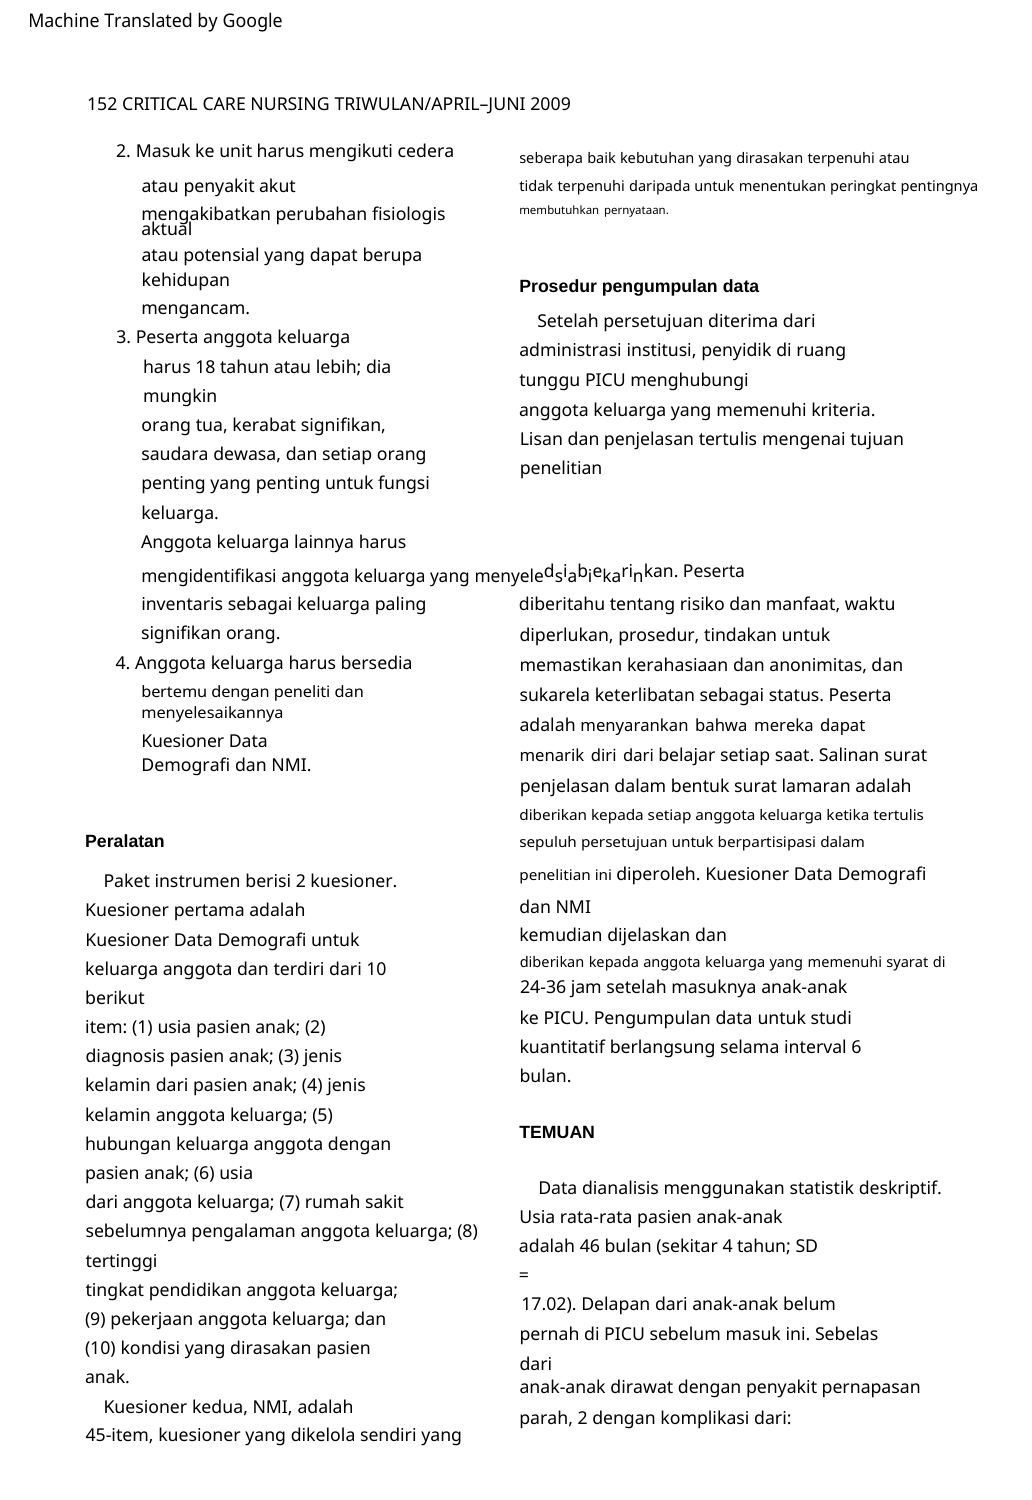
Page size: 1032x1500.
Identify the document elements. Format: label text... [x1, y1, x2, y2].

text 45-item, kuesioner yang dikelola sendiri yang [85, 1423, 485, 1447]
text tidak terpenuhi daripada untuk menentukan peringkat pentingnya [519, 176, 1031, 196]
text item: (1) usia pasien anak; (2) [85, 1015, 485, 1039]
text Paket instrumen berisi 2 kuesioner. Kuesioner pertama adalah [85, 869, 463, 922]
list Anggota keluarga harus bersedia [115, 650, 485, 674]
text 152 CRITICAL CARE NURSING TRIWULAN/APRIL–JUNI 2009 [87, 91, 1031, 115]
text Kuesioner Data Demografi untuk keluarga anggota dan terdiri dari 10 berikut [85, 927, 413, 1009]
subtitle Peralatan [85, 831, 485, 852]
text dari anggota keluarga; (7) rumah sakit sebelumnya pengalaman anggota keluarga; (8) tertinggi [85, 1190, 483, 1272]
text Anggota keluarga lainnya harus [141, 529, 487, 553]
text parah, 2 dengan komplikasi dari: [519, 1405, 1031, 1429]
text tingkat pendidikan anggota keluarga; (9) pekerjaan anggota keluarga; dan (10) kondisi yang dirasakan pasien anak. [85, 1277, 400, 1389]
text membutuhkan pernyataan. [519, 202, 1031, 218]
text mengidentifikasi anggota keluarga yang menyeledsiabiekarinkan. Peserta [141, 559, 1031, 587]
text diberikan kepada anggota keluarga yang memenuhi syarat di [519, 952, 1031, 972]
text inventaris sebagai keluarga paling signifikan orang. [141, 592, 486, 645]
text kemudian dijelaskan dan [519, 928, 1031, 945]
text atau potensial yang dapat berupa kehidupan [141, 243, 487, 291]
text anggota keluarga yang memenuhi kriteria. Lisan dan penjelasan tertulis mengenai tujuan penelitian [519, 397, 912, 479]
text bertemu dengan peneliti dan menyelesaikannya [141, 681, 485, 723]
text Prosedur pengumpulan data [519, 276, 1031, 296]
subtitle TEMUAN [519, 1122, 1031, 1142]
text mengancam. [141, 296, 487, 320]
text 24-36 jam setelah masuknya anak-anak [520, 974, 1031, 998]
text anak-anak dirawat dengan penyakit pernapasan [519, 1381, 1031, 1397]
text mengakibatkan perubahan fisiologis aktual [141, 208, 487, 239]
text Data dianalisis menggunakan statistik deskriptif. [538, 1176, 1031, 1200]
subtitle Machine Translated by Google [28, 7, 1031, 33]
text Kuesioner kedua, NMI, adalah [103, 1394, 485, 1418]
text Setelah persetujuan diterima dari administrasi institusi, penyidik di ruang tunggu PICU menghubungi [519, 309, 879, 391]
list Peserta anggota keluarga harus 18 tahun atau lebih; dia mungkin [116, 325, 397, 407]
text diberitahu tentang risiko dan manfaat, waktu diperlukan, prosedur, tindakan untuk memastikan kerahasiaan dan anonimitas, dan sukarela keterlibatan sebagai status. Peserta adalah menyarankan bahwa mereka dapat menarik diri dari belajar setiap saat. Salinan surat [519, 592, 932, 767]
text Usia rata-rata pasien anak-anak adalah 46 bulan (sekitar 4 tahun; SD = [519, 1204, 820, 1287]
text ke PICU. Pengumpulan data untuk studi kuantitatif berlangsung selama interval 6 bulan. [519, 1005, 913, 1088]
text penjelasan dalam bentuk surat lamaran adalah diberikan kepada setiap anggota keluarga ketika tertulis sepuluh persetujuan untuk berpartisipasi dalam penelitian ini diperoleh. Kuesioner Data Demografi dan NMI [519, 773, 932, 919]
text seberapa baik kebutuhan yang dirasakan terpenuhi atau [519, 148, 1031, 168]
text 17.02). Delapan dari anak-anak belum pernah di PICU sebelum masuk ini. Sebelas dari [519, 1292, 880, 1375]
text orang tua, kerabat signifikan, saudara dewasa, dan setiap orang penting yang penting untuk fungsi keluarga. [141, 413, 448, 524]
text diagnosis pasien anak; (3) jenis kelamin dari pasien anak; (4) jenis kelamin anggota keluarga; (5) hubungan keluarga anggota dengan pasien anak; (6) usia [85, 1044, 408, 1184]
text Kuesioner Data Demografi dan NMI. [141, 728, 349, 777]
list Masuk ke unit harus mengikuti cedera atau penyakit akut [116, 139, 471, 197]
